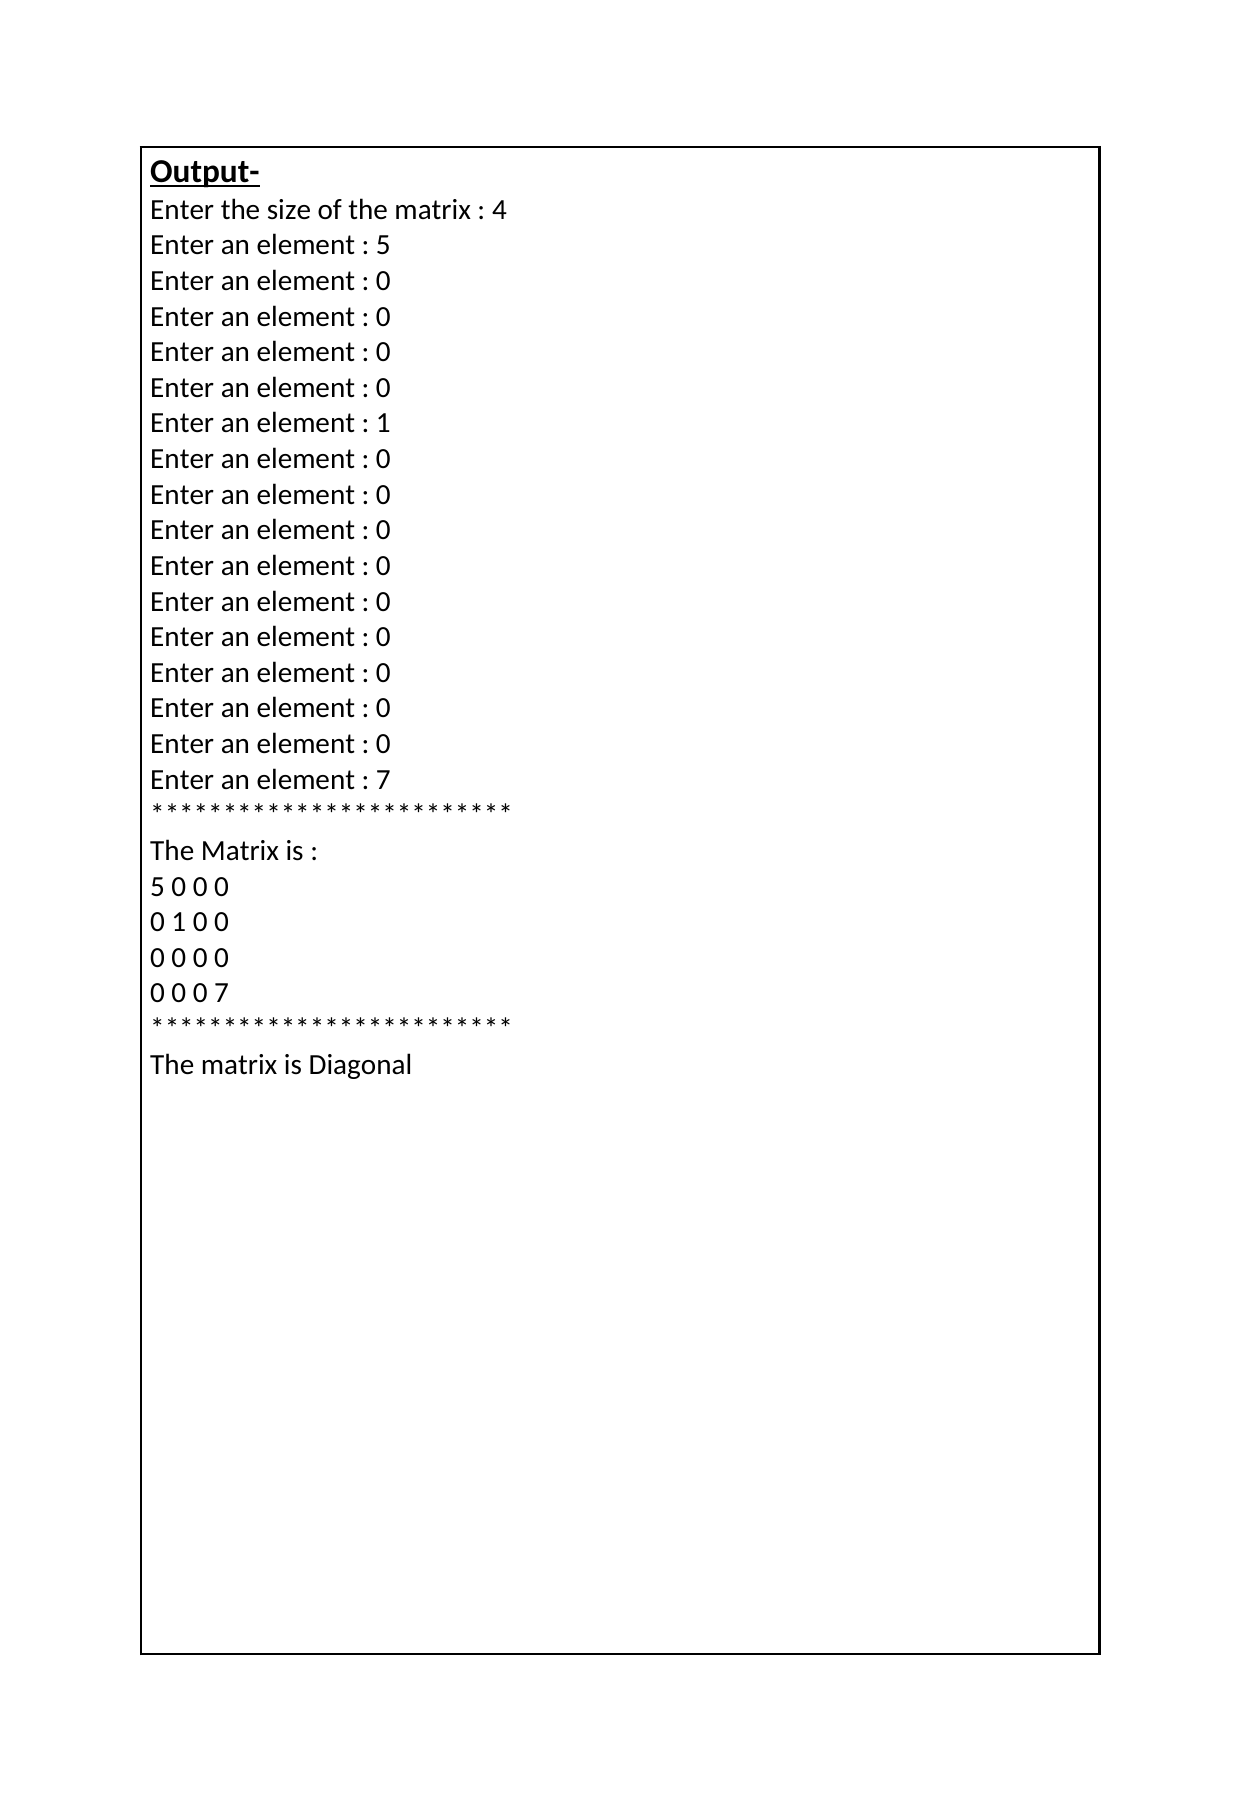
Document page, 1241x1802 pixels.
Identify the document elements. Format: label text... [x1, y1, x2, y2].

text Enter the size of the matrix : 4 Enter an element : 5 Enter an element : 0 Enter an element : 0 Enter an element : 0 Enter an element : 0 Enter an element : 1 Enter an element : 0 Enter an element : 0 Enter an element : 0 Enter an element : 0 Enter an element : 0 Enter an element : 0 Enter an element : 0 Enter an element : 0 Enter an element : 0 Enter an element : 7 ************************* The Matrix is : 5 0 0 0 0 1 0 0 0 0 0 0 0 0 0 7 ************************* The matrix is Diagonal [150, 191, 1090, 1081]
text Output- [150, 150, 1090, 191]
